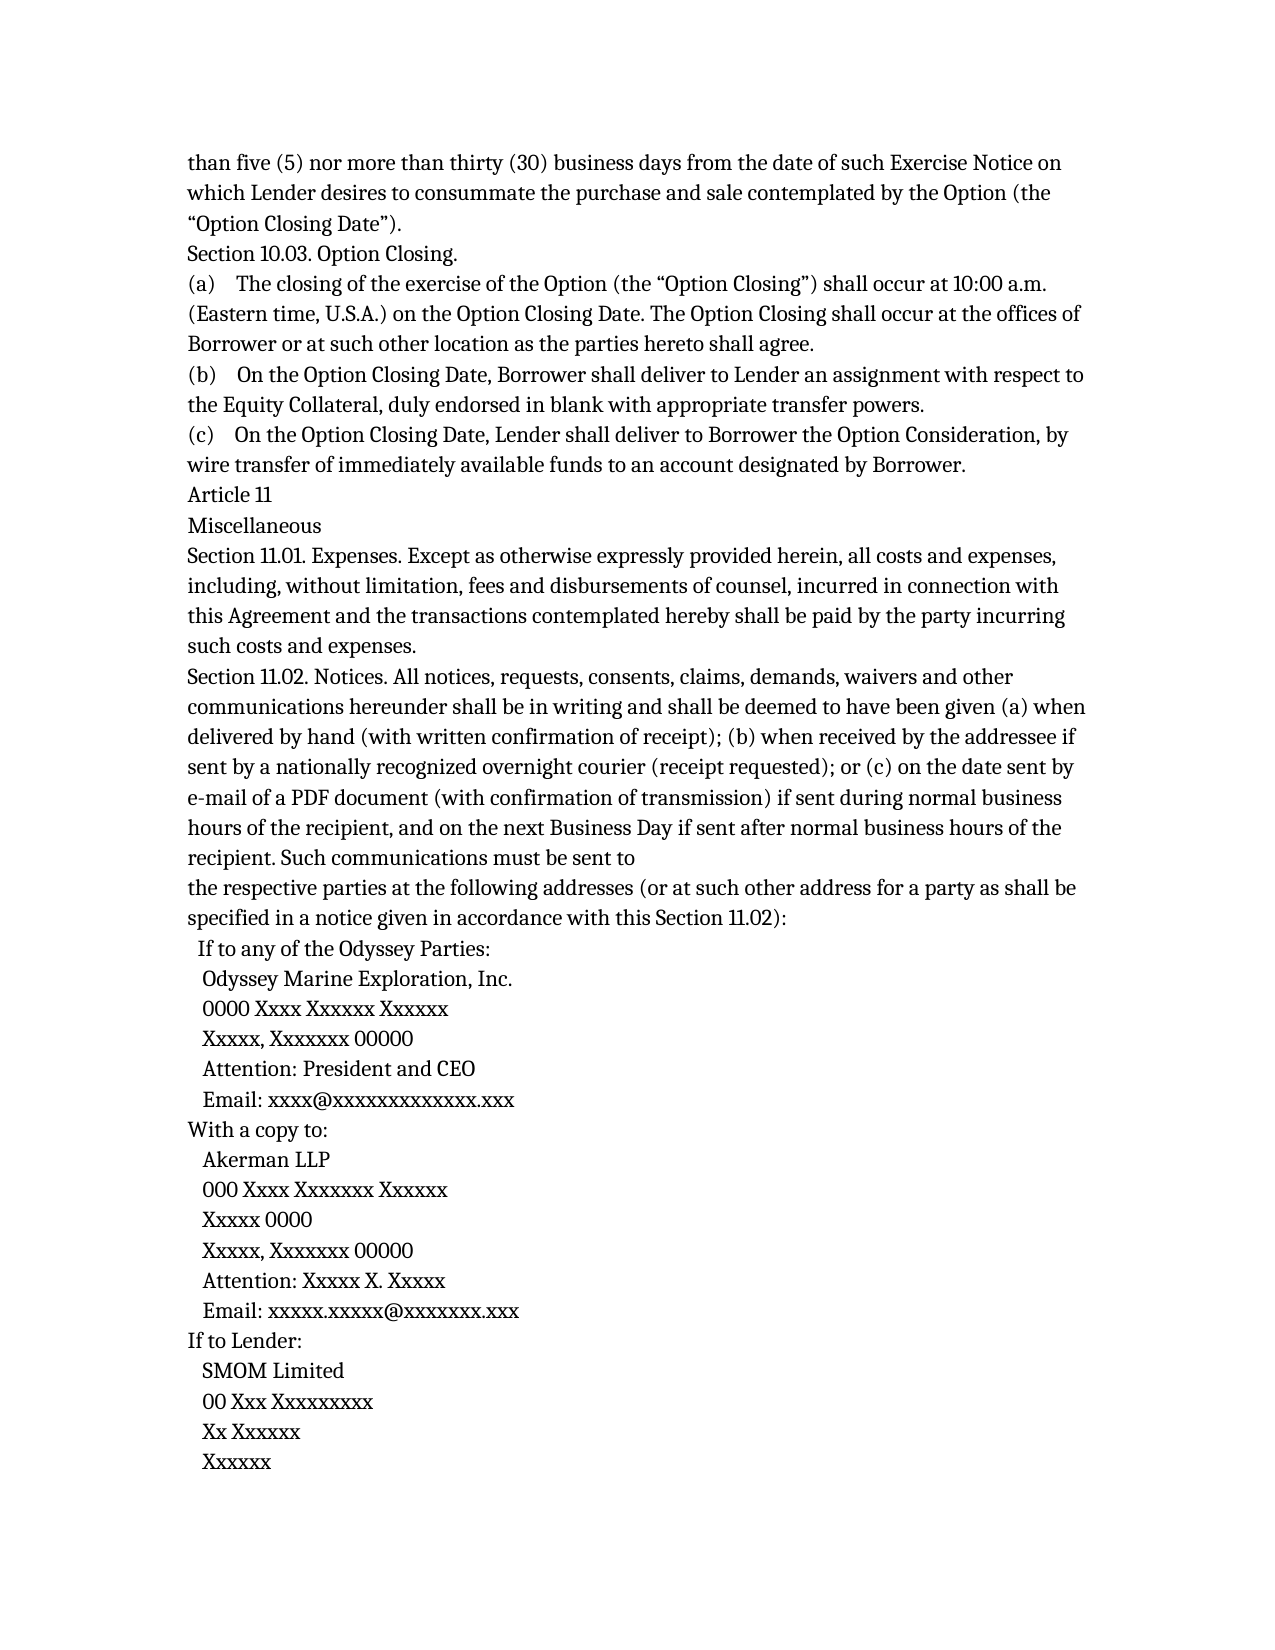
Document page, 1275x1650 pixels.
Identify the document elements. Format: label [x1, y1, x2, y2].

text [187, 150, 1087, 1475]
